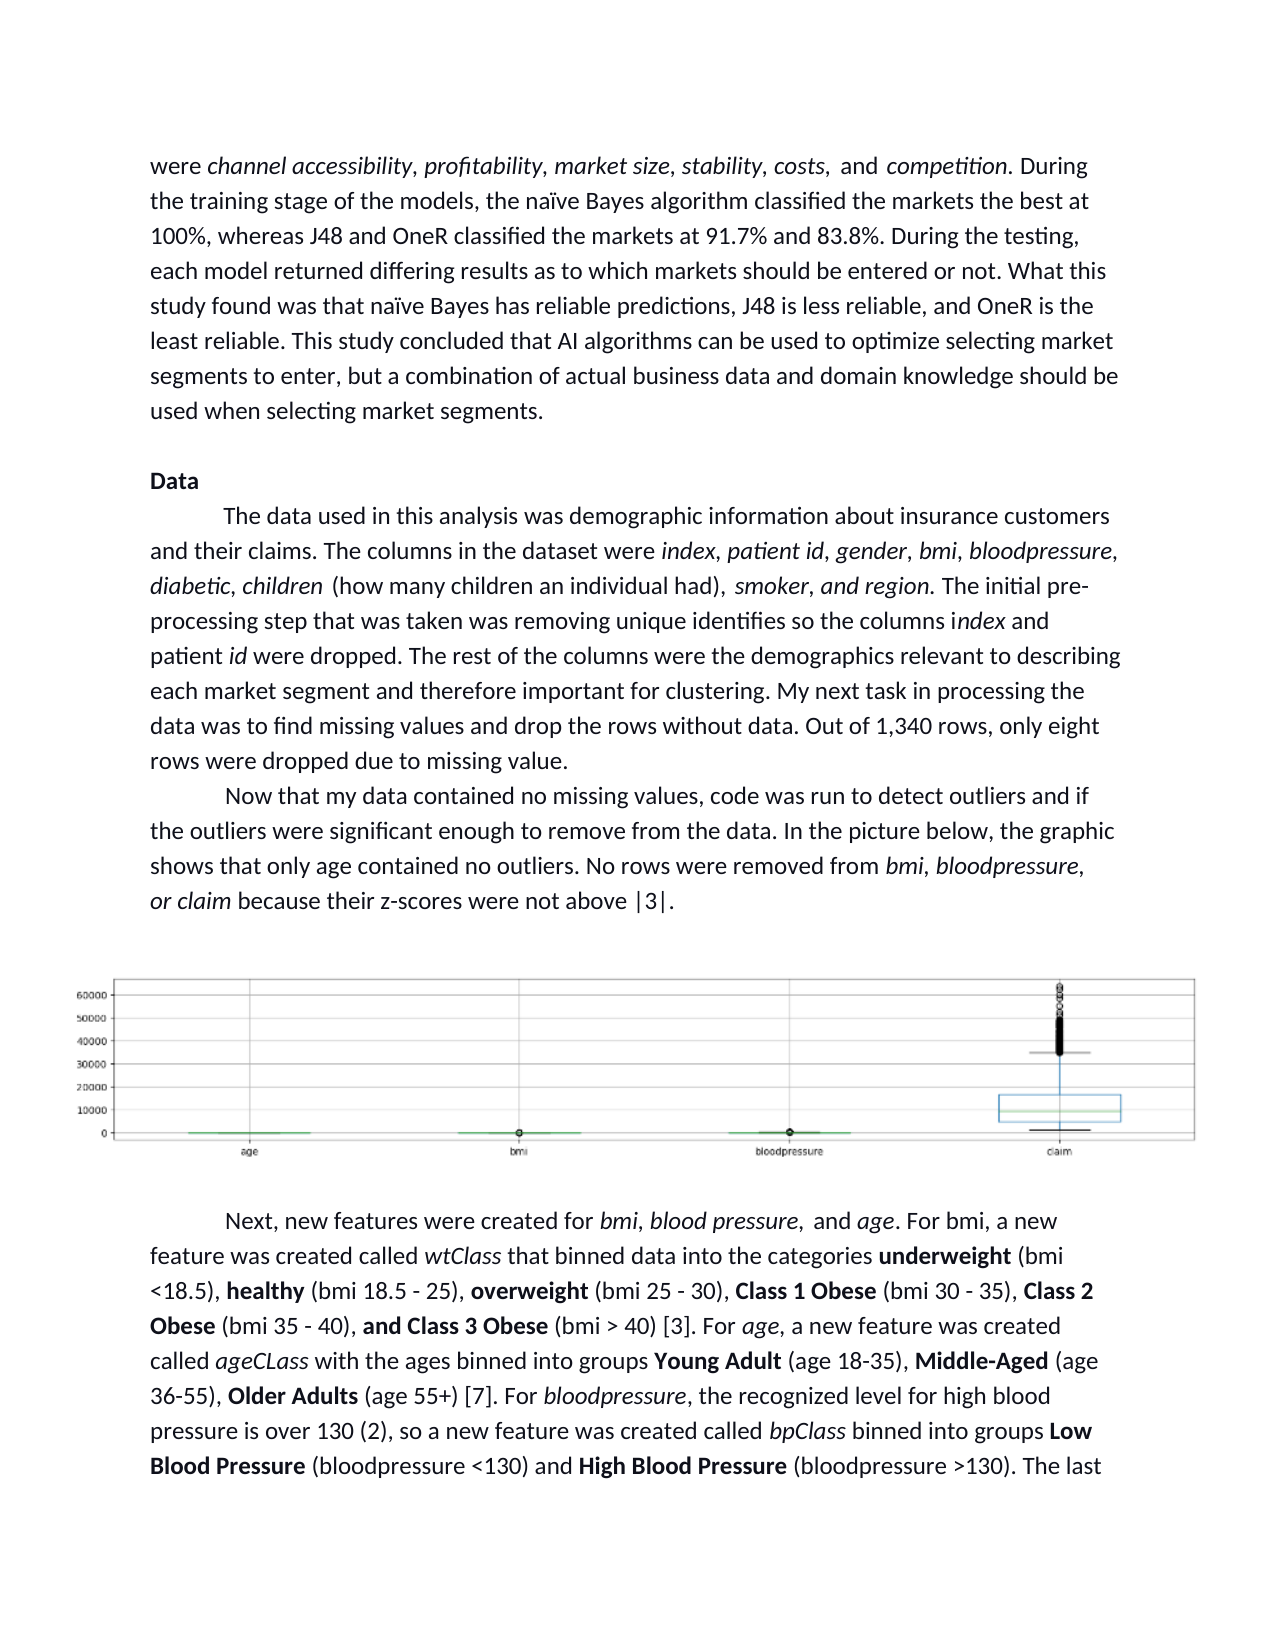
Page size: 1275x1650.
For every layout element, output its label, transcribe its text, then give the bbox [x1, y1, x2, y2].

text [150, 150, 1125, 426]
text The data used in this analysis was demographic information about insurance customers and their claims. The columns in the dataset were index, patient id, gender, bmi, bloodpressure, diabetic, children (how many children an individual had), smoker, and region. The initial pre-processing step that was taken was removing unique identifies so the columns index and patient id were dropped. The rest of the columns were the demographics relevant to describing each market segment and therefore important for clustering. My next task in processing the data was to find missing values and drop the rows without data. Out of 1,340 rows, only eight rows were dropped due to missing value. [150, 500, 1125, 776]
text Data [150, 465, 1125, 496]
picture [63, 966, 1212, 1166]
text Now that my data contained no missing values, code was run to detect outliers and if the outliers were significant enough to remove from the data. In the picture below, the graphic shows that only age contained no outliers. No rows were removed from bmi, bloodpressure, or claim because their z-scores were not above |3|. [150, 780, 1125, 916]
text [150, 1205, 1125, 1480]
